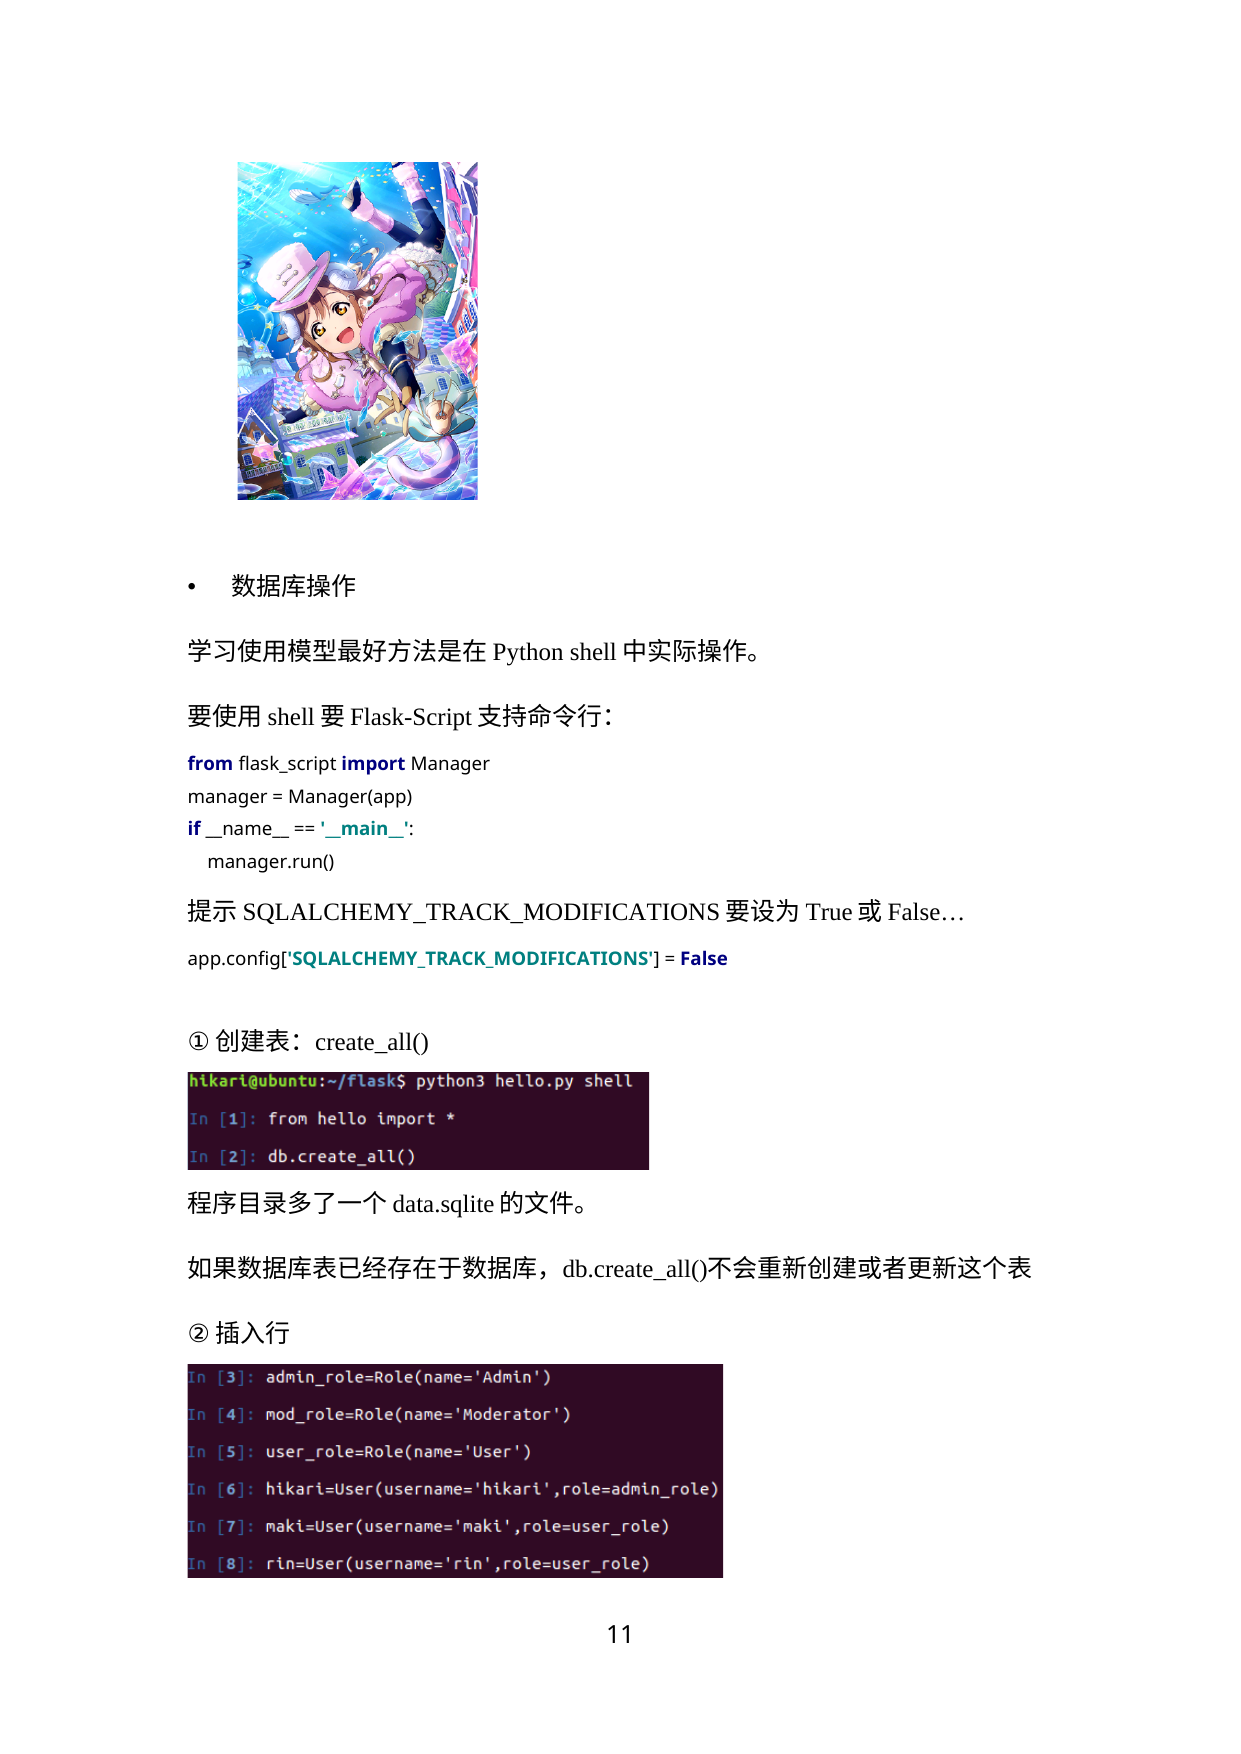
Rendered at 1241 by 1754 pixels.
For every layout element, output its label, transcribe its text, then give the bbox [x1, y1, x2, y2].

list 数据库操作 [187, 552, 1053, 617]
picture [187, 1364, 724, 1578]
text 提示SQLALCHEMY_TRACK_MODIFICATIONS要设为True或False… [187, 877, 1053, 942]
picture [237, 162, 478, 500]
picture [187, 1072, 650, 1170]
text 学习使用模型最好方法是在Python shell中实际操作。 [187, 617, 1053, 682]
text 要使用shell要Flask-Script支持命令行： [187, 682, 1053, 747]
text ①创建表：create_all() [187, 1007, 1053, 1072]
text ②插入行 [187, 1299, 1053, 1364]
text 程序目录多了一个data.sqlite的文件。 [187, 1169, 1053, 1234]
text 如果数据库表已经存在于数据库，db.create_all()不会重新创建或者更新这个表 [187, 1234, 1053, 1299]
text if __name__ == '__main__': manager.run() [187, 812, 1053, 877]
text app.config['SQLALCHEMY_TRACK_MODIFICATIONS'] = False [187, 942, 1053, 974]
text from flask_script import Manager manager = Manager(app) [187, 747, 1053, 812]
